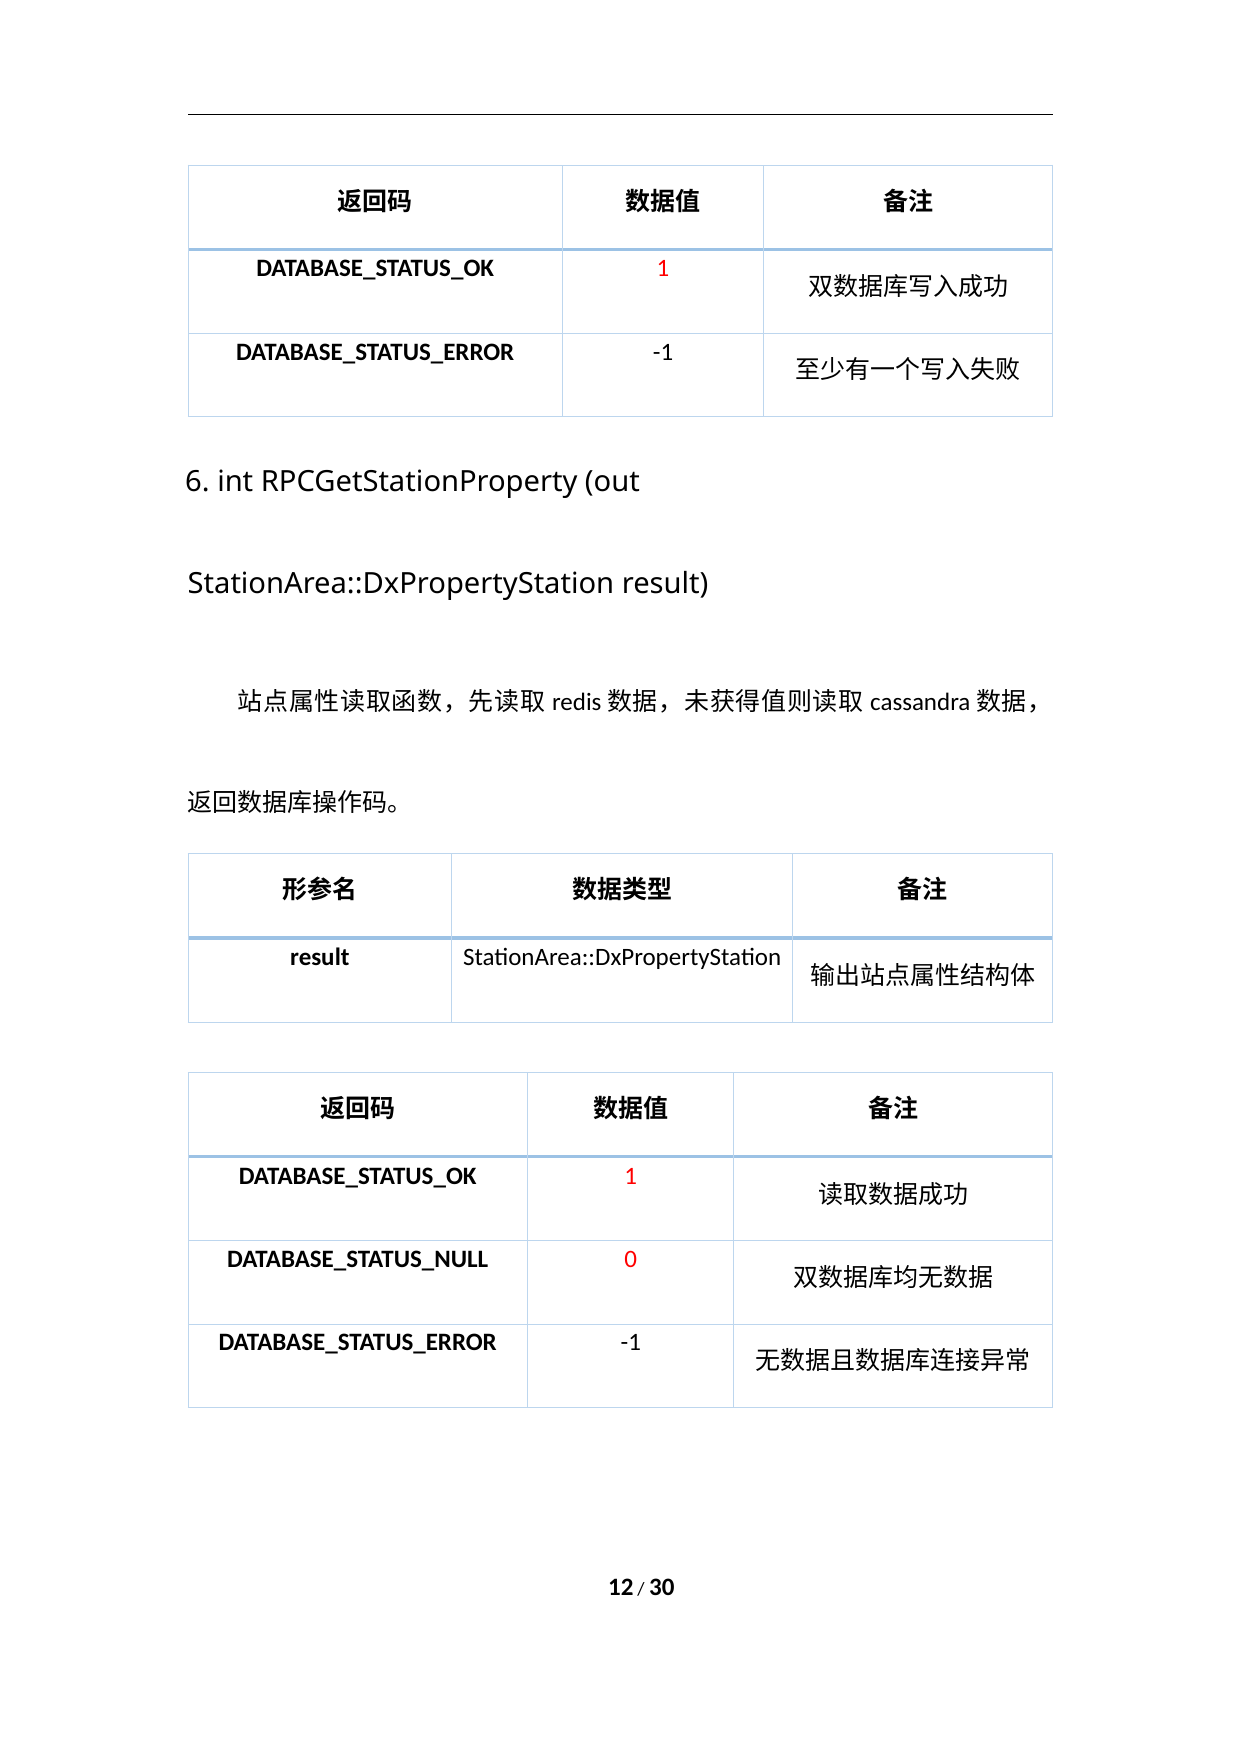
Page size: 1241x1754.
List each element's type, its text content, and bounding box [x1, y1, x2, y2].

table_header 备注 [764, 166, 1052, 248]
table_cell -1 [528, 1325, 733, 1407]
table_cell 双数据库均无数据 [734, 1241, 1052, 1324]
table_cell DATABASE_STATUS_ERROR [189, 1325, 527, 1407]
table_cell 0 [528, 1241, 733, 1324]
table_cell 1 [563, 251, 763, 333]
table_header 数据值 [563, 166, 763, 248]
table_header 数据值 [528, 1073, 733, 1155]
table_cell DATABASE_STATUS_OK [189, 1158, 527, 1240]
subtitle int RPCGetStationProperty (out StationArea::DxPropertyStation result) [187, 446, 1053, 616]
table_cell 双数据库写入成功 [764, 251, 1052, 333]
table_cell 至少有一个写入失败 [764, 334, 1052, 416]
table_cell 读取数据成功 [734, 1158, 1052, 1240]
table_header 备注 [793, 854, 1052, 936]
table_cell -1 [563, 334, 763, 416]
table_cell DATABASE_STATUS_OK [189, 251, 562, 333]
table_header 数据类型 [452, 854, 792, 936]
table_cell StationArea::DxPropertyStation [452, 940, 792, 1022]
table_cell 输出站点属性结构体 [793, 940, 1052, 1022]
table_cell DATABASE_STATUS_ERROR [189, 334, 562, 416]
text 站点属性读取函数，先读取redis数据，未获得值则读取cassandra数据，返回数据库操作码。 [187, 665, 1053, 835]
table_header 备注 [734, 1073, 1052, 1155]
table_header 形参名 [189, 854, 451, 936]
table_header 返回码 [189, 1073, 527, 1155]
table_cell result [189, 940, 451, 1022]
table_cell 无数据且数据库连接异常 [734, 1325, 1052, 1407]
table_cell DATABASE_STATUS_NULL [189, 1241, 527, 1324]
table_cell 1 [528, 1158, 733, 1240]
table_header 返回码 [189, 166, 562, 248]
